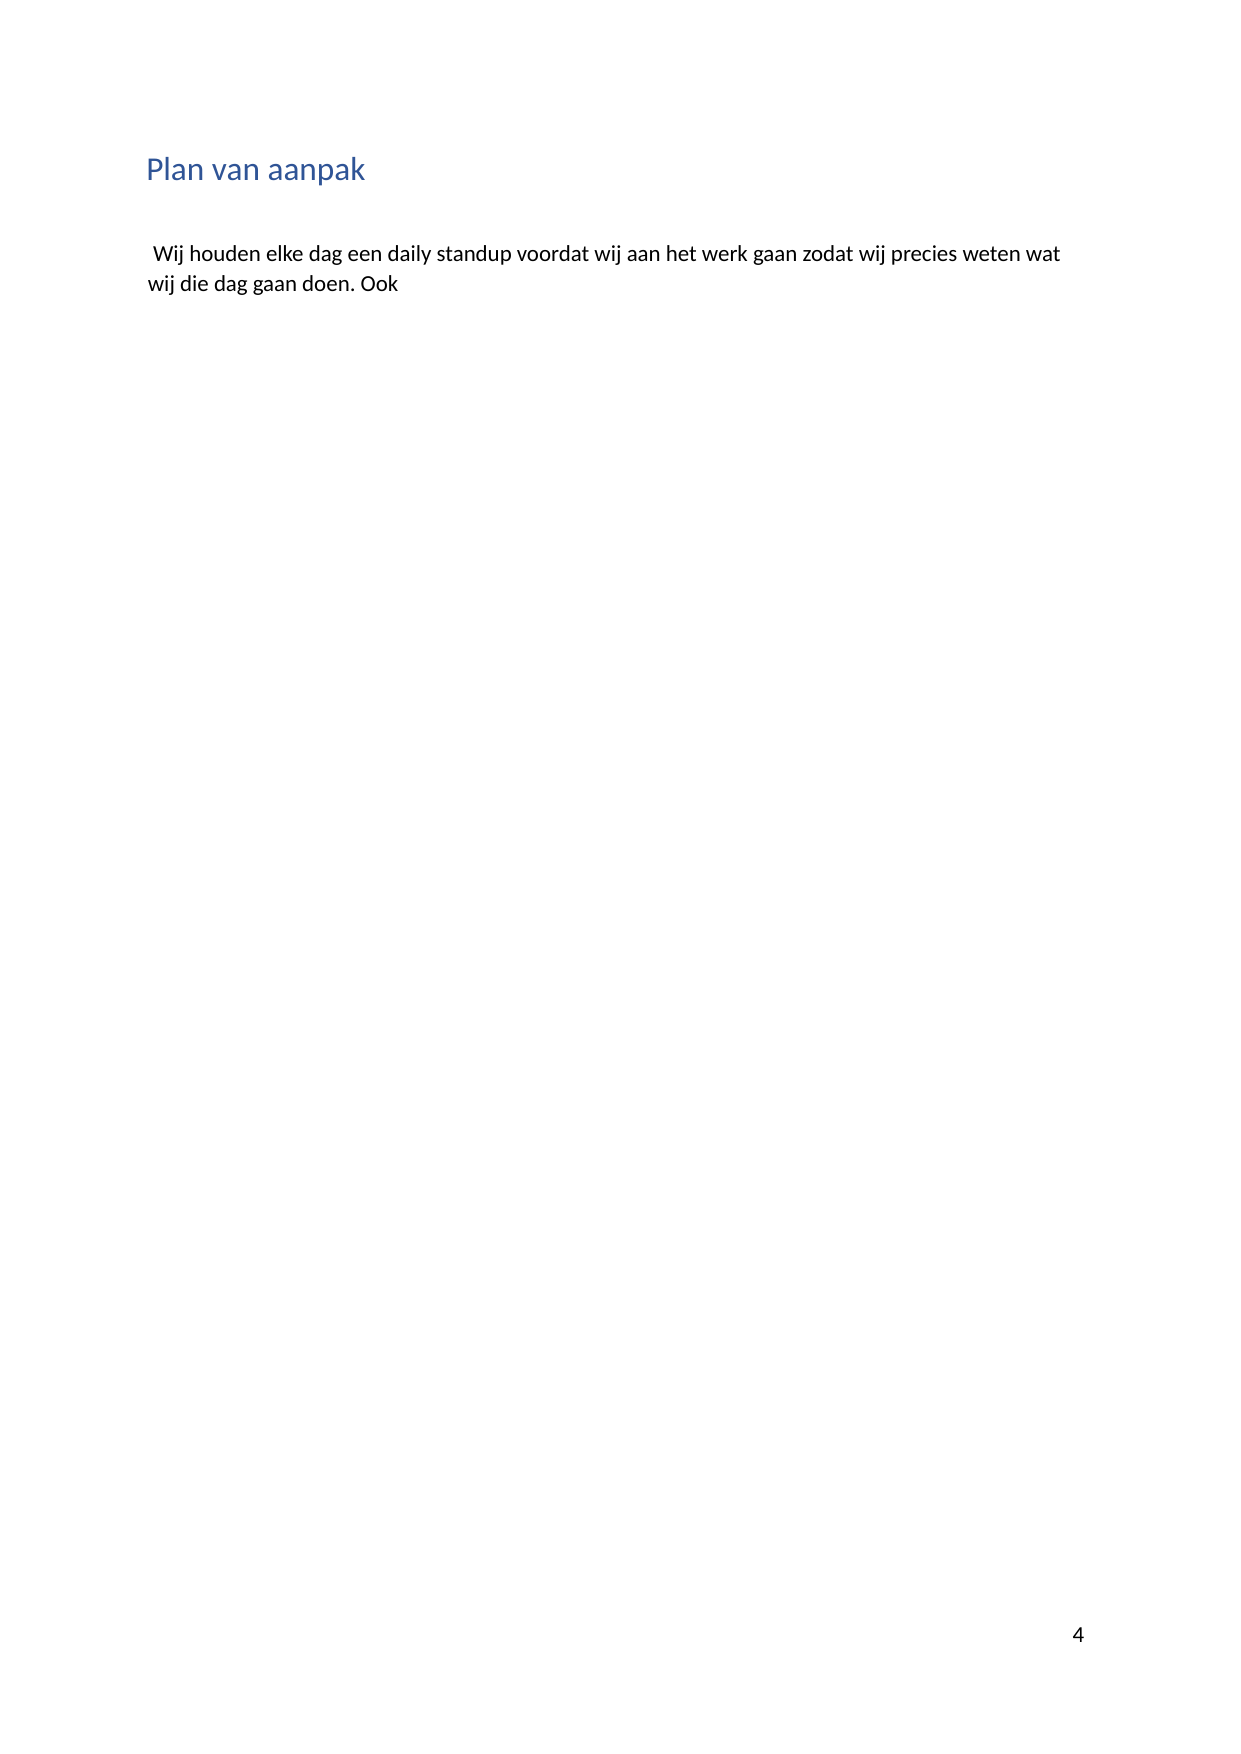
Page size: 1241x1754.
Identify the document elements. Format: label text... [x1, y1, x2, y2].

text Wij houden elke dag een daily standup voordat wij aan het werk gaan zodat wij precies weten wat wij die dag gaan doen. Ook [148, 239, 1093, 297]
subtitle Plan van aanpak [146, 148, 1093, 188]
